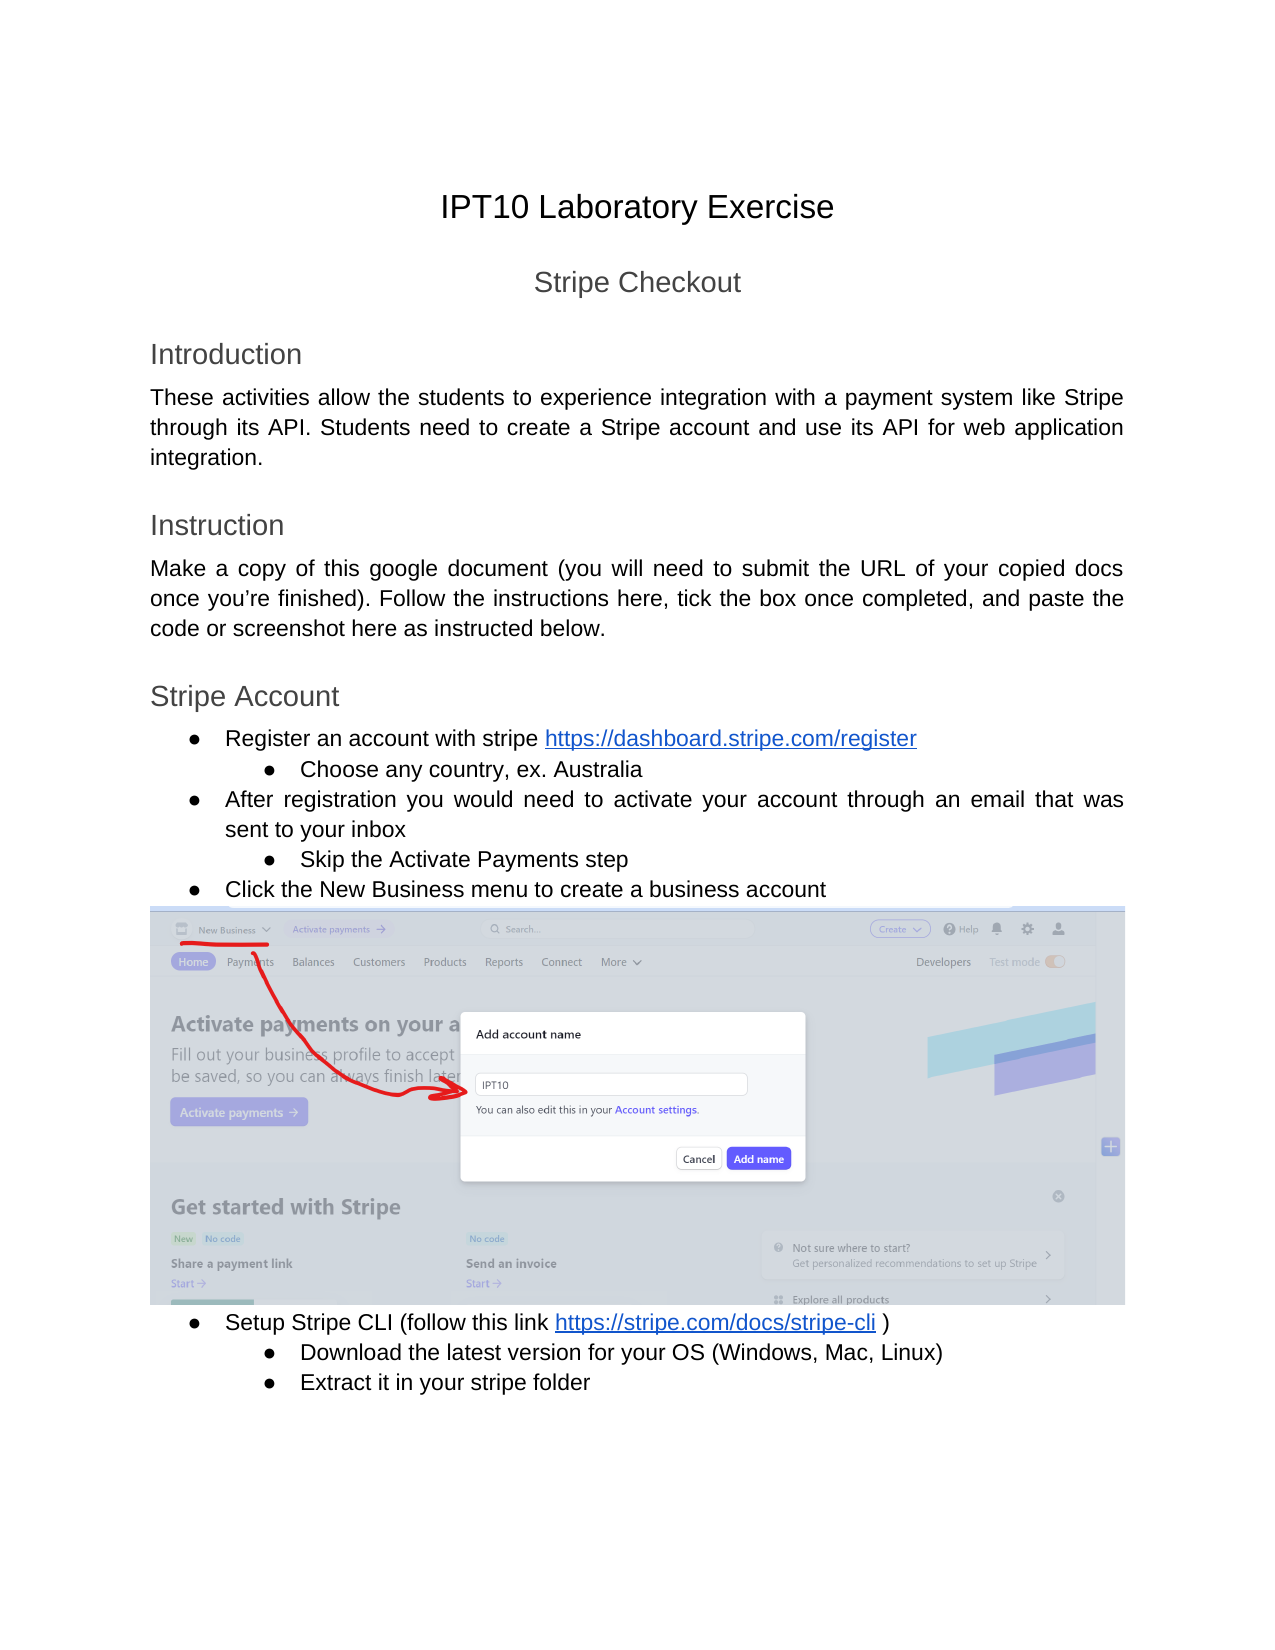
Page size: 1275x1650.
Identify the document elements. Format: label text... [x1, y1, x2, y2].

list Choose any country, ex. Australia [262, 756, 1125, 782]
list Register an account with stripe https://dashboard.stripe.com/register [187, 725, 1125, 752]
subtitle IPT10 Laboratory Exercise [150, 187, 1125, 226]
list Skip the Activate Payments step [262, 846, 1125, 873]
text These activities allow the students to experience integration with a payment system like Stripe through its API. Students need to create a Stripe account and use its API for web application integration. [150, 384, 1125, 471]
subtitle Stripe Account [150, 678, 1125, 712]
list After registration you would need to activate your account through an email that was sent to your inbox [187, 786, 1125, 842]
list Setup Stripe CLI (follow this link https://stripe.com/docs/stripe-cli ) [187, 1308, 1125, 1335]
subtitle Instruction [150, 508, 1125, 541]
list Click the New Business menu to create a business account [187, 876, 1125, 903]
subtitle Introduction [150, 337, 1125, 370]
list Download the latest version for your OS (Windows, Mac, Linux) [262, 1339, 1125, 1365]
subtitle Stripe Checkout [150, 265, 1125, 298]
picture [150, 906, 1125, 1305]
list Extract it in your stripe folder [262, 1369, 1125, 1395]
text Make a copy of this google document (you will need to submit the URL of your copied docs once you’re finished). Follow the instructions here, tick the box once completed, and paste the code or screenshot here as instructed below. [150, 554, 1125, 641]
